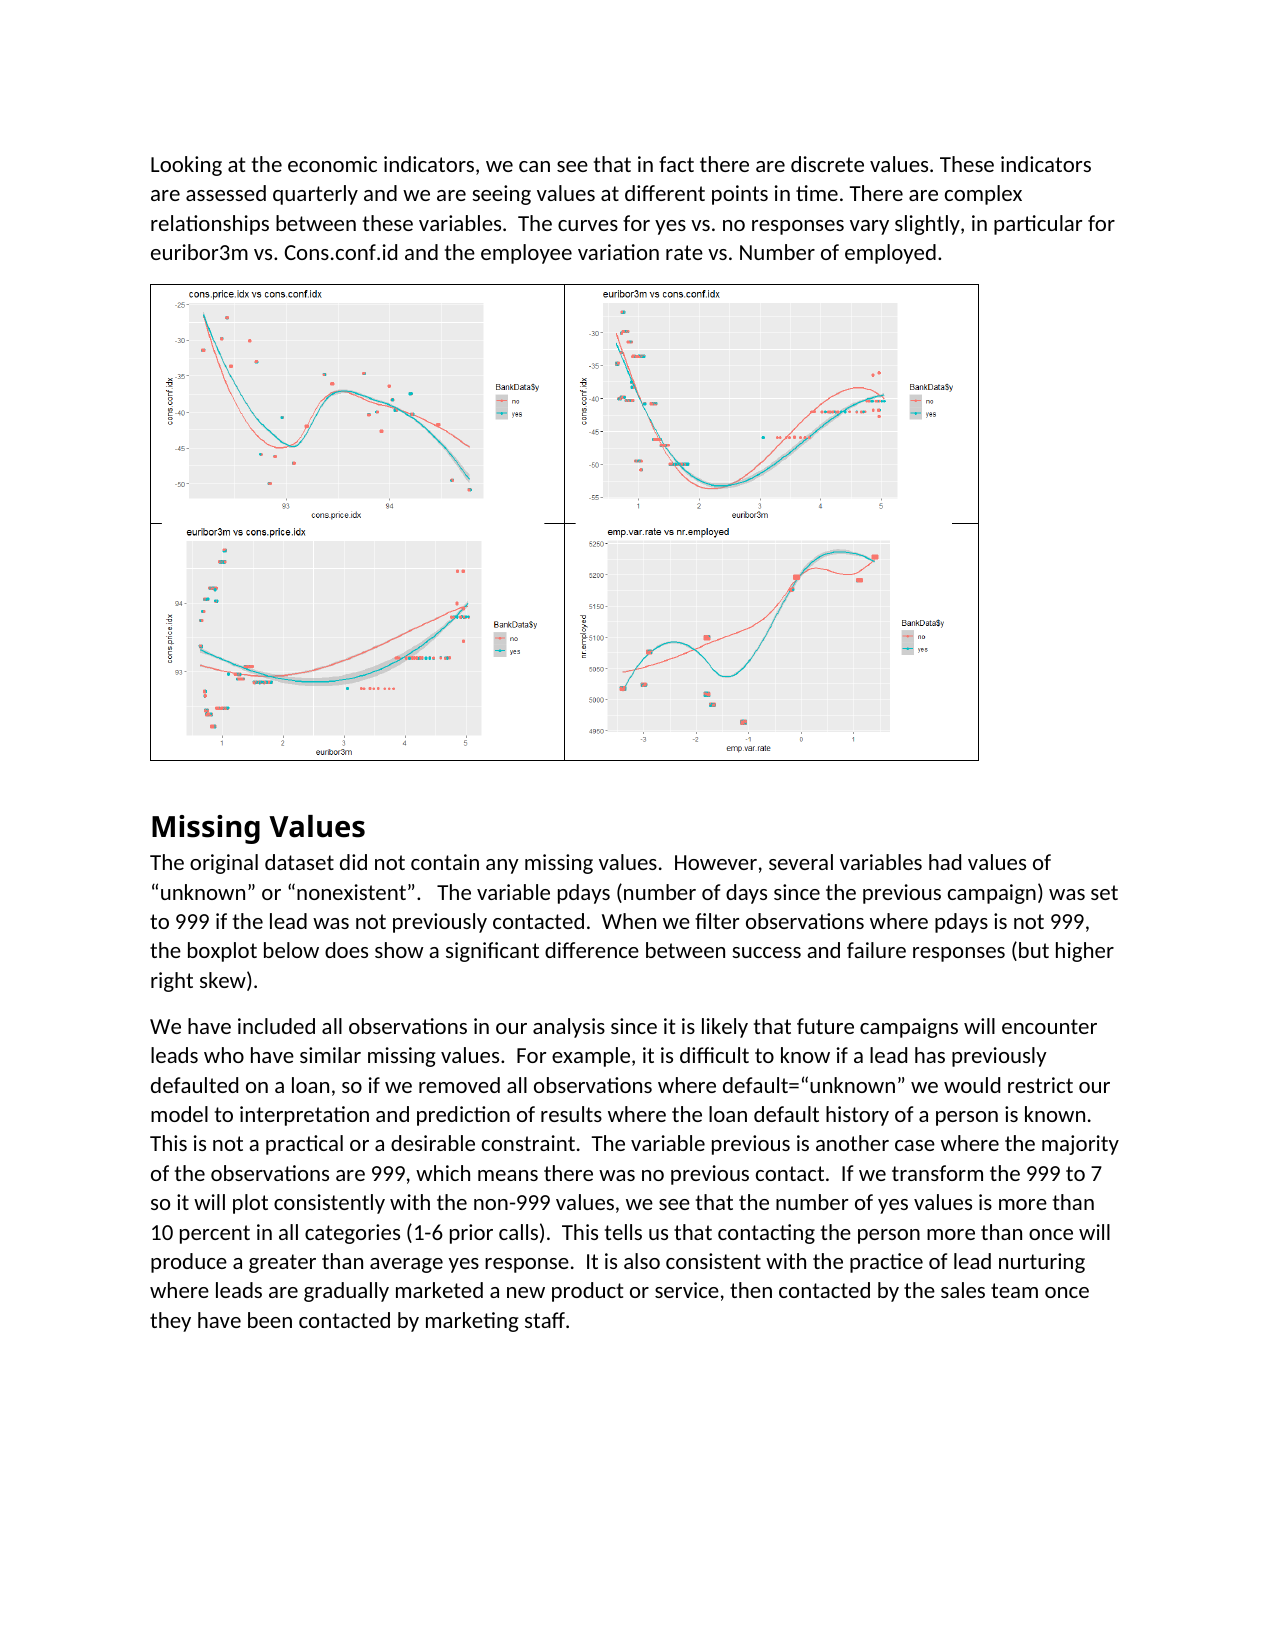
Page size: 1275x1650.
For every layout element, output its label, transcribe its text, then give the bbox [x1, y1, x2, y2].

table_header [547, 285, 564, 523]
table_header [565, 285, 575, 523]
text Looking at the economic indicators, we can see that in fact there are discrete values. These indicators are assessed quarterly and we are seeing values at different points in time. There are complex relationships between these variables. The curves for yes vs. no responses vary slightly, in particular for euribor3m vs. Cons.conf.id and the employee variation rate vs. Number of employed. [150, 150, 1125, 266]
text The original dataset did not contain any missing values. However, several variables had values of “unknown” or “nonexistent”. The variable pdays (number of days since the previous campaign) was set to 999 if the lead was not previously contacted. When we filter observations where pdays is not 999, the boxplot below does show a significant difference between success and failure responses (but higher right skew). [150, 848, 1125, 994]
picture [575, 285, 961, 756]
table_cell [151, 524, 161, 760]
subtitle Missing Values [150, 807, 1125, 846]
table_cell [545, 524, 564, 760]
table_header [151, 285, 161, 523]
picture [161, 285, 547, 760]
text We have included all observations in our analysis since it is likely that future campaigns will encounter leads who have similar missing values. For example, it is difficult to know if a lead has previously defaulted on a loan, so if we removed all observations where default=“unknown” we would restrict our model to interpretation and prediction of results where the loan default history of a person is known. This is not a practical or a desirable constraint. The variable previous is another case where the majority of the observations are 999, which means there was no previous contact. If we transform the 999 to 7 so it will plot consistently with the non-999 values, we see that the number of yes values is more than 10 percent in all categories (1-6 prior calls). This tells us that contacting the person more than once will produce a greater than average yes response. It is also consistent with the practice of lead nurturing where leads are gradually marketed a new product or service, then contacted by the sales team once they have been contacted by marketing staff. [150, 1012, 1125, 1334]
table_header [961, 285, 978, 523]
table_cell [565, 524, 978, 760]
